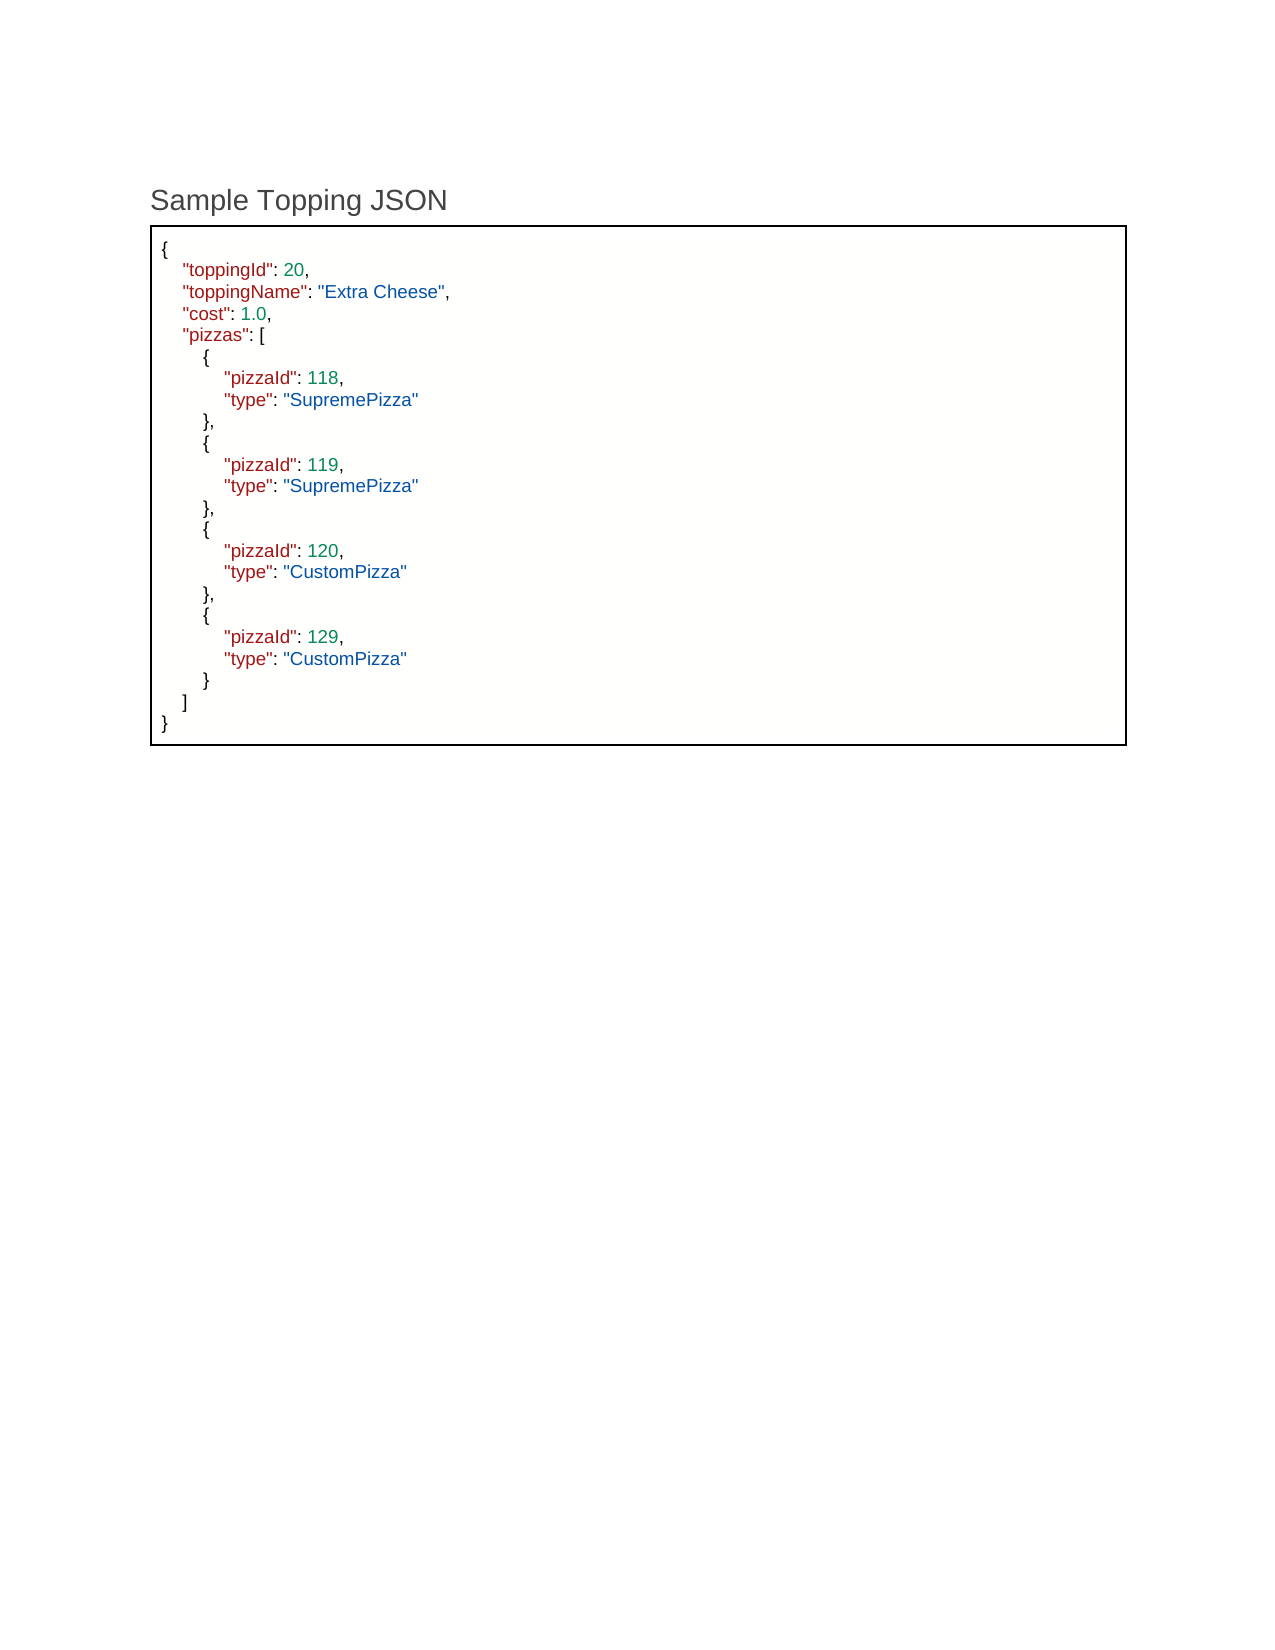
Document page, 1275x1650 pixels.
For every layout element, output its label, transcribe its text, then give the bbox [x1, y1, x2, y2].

table_header { "toppingId": 20, "toppingName": "Extra Cheese", "cost": 1.0, "pizzas": [ { "pizzaId": 118, "type": "SupremePizza" }, { "pizzaId": 119, "type": "SupremePizza" }, { "pizzaId": 120, "type": "CustomPizza" }, { "pizzaId": 129, "type": "CustomPizza" } ] } [152, 227, 1125, 744]
subtitle Sample Topping JSON [150, 183, 1125, 217]
